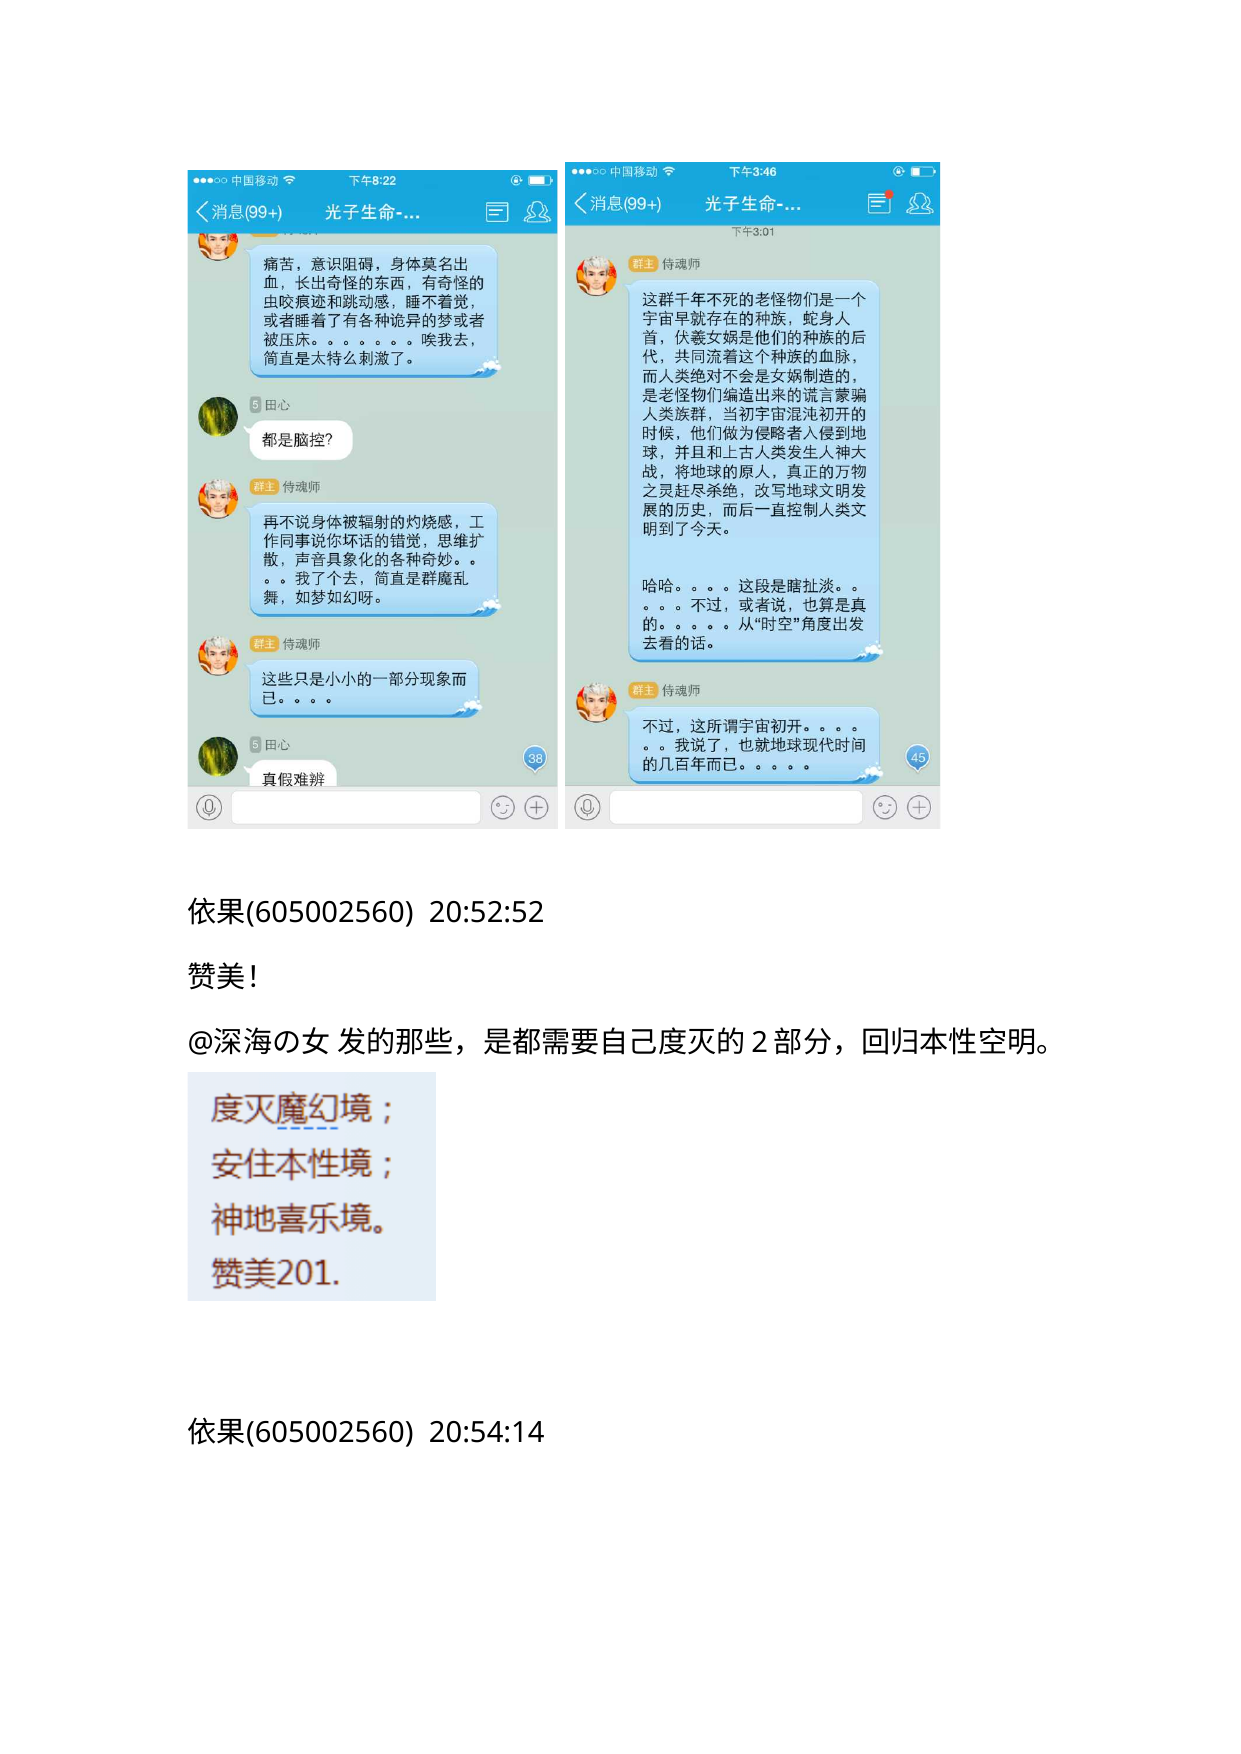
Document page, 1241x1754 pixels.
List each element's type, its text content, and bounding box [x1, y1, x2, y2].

text 依果(605002560) 20:52:52 赞美！ @深海の女 发的那些，是都需要自己度灭的2部分，回归本性空明。 [187, 877, 1053, 1332]
picture [187, 170, 558, 829]
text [187, 1332, 1053, 1462]
picture [187, 1072, 436, 1301]
picture [565, 162, 941, 829]
